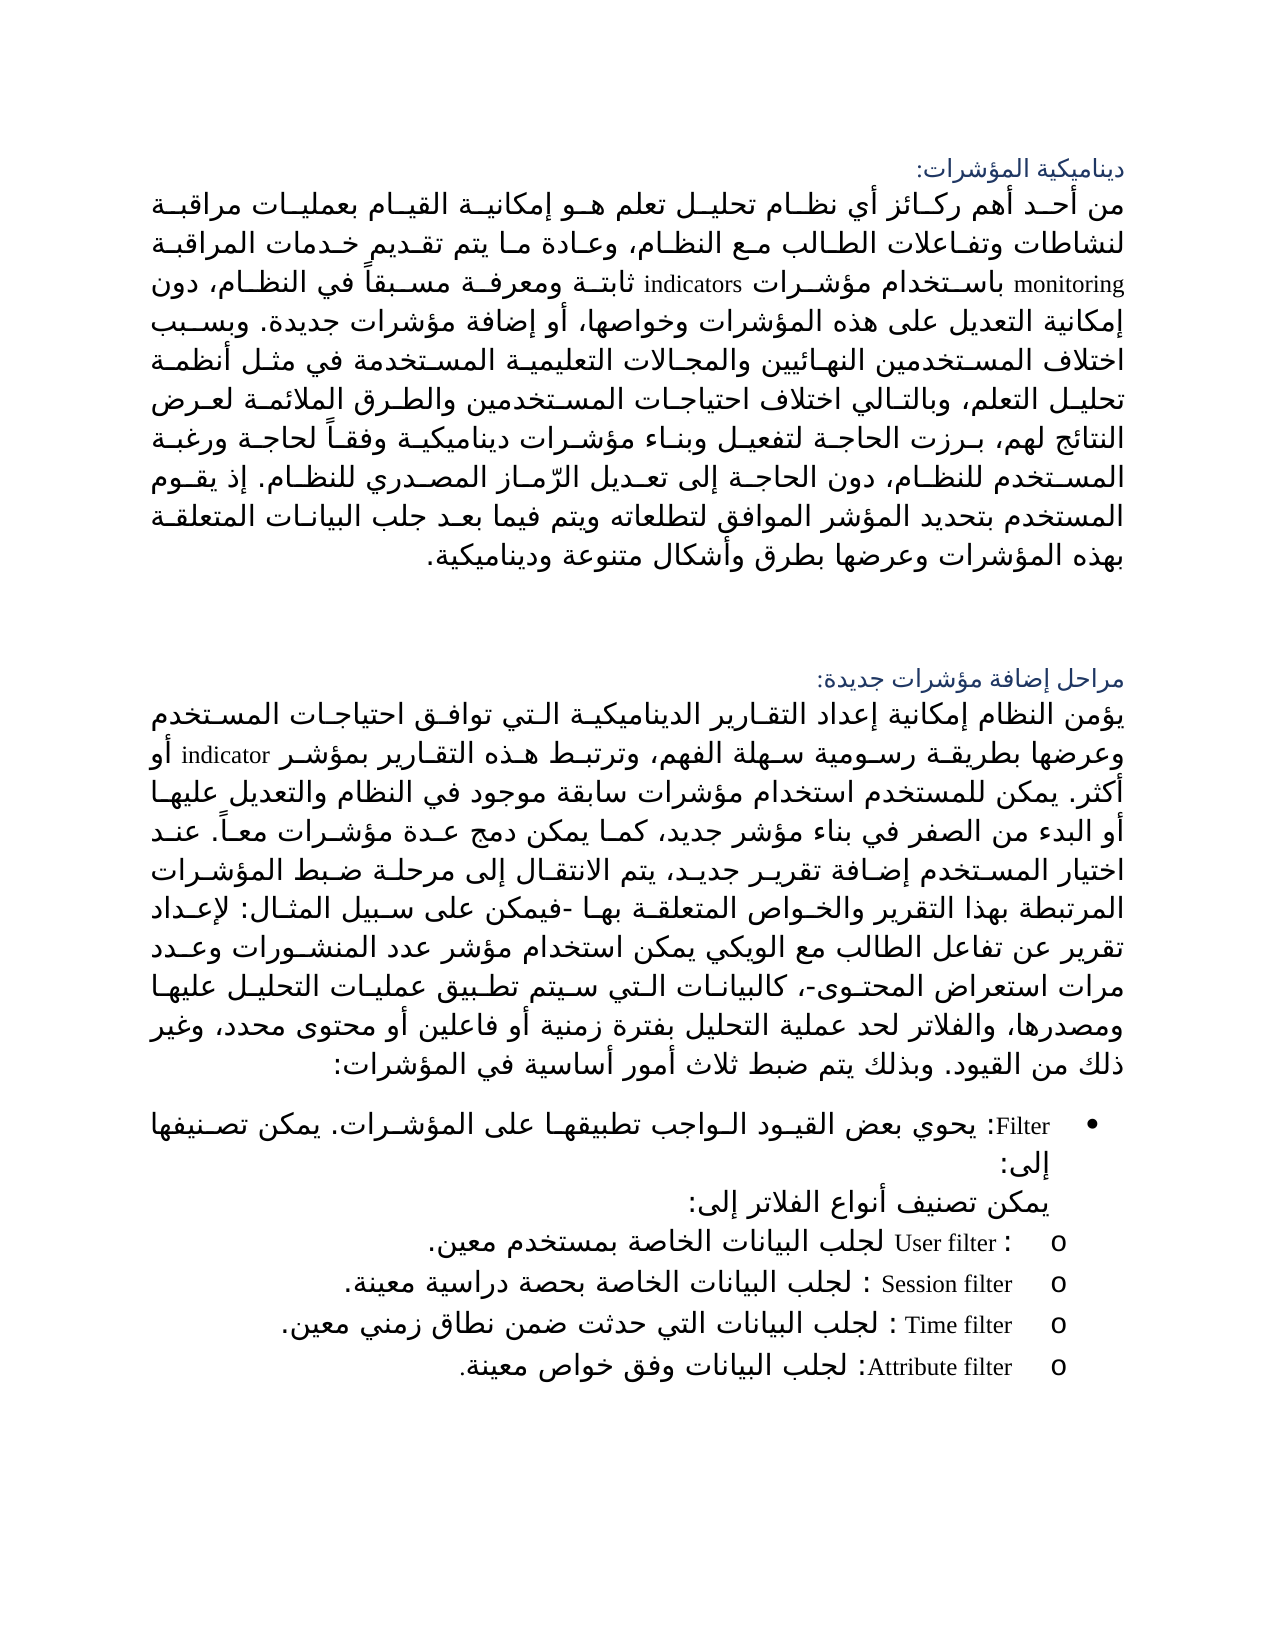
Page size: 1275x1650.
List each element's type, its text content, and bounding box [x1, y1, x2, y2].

subtitle مراحل إضافة مؤشرات جديدة: [150, 664, 1125, 693]
text من أحد أهم ركائز أي نظام تحليل تعلم هو إمكانية القيام بعمليات مراقبة لنشاطات وتفاعلات الطالب مع النظام، وعادة ما يتم تقديم خدمات المراقبة monitoring باستخدام مؤشرات indicators ثابتة ومعرفة مسبقاً في النظام، دون إمكانية التعديل على هذه المؤشرات وخواصها، أو إضافة مؤشرات جديدة. وبسبب اختلاف المستخدمين النهائيين والمجالات التعليمية المستخدمة في مثل أنظمة تحليل التعلم، وبالتالي اختلاف احتياجات المستخدمين والطرق الملائمة لعرض النتائج لهم، برزت الحاجة لتفعيل وبناء مؤشرات ديناميكية وفقاً لحاجة ورغبة المستخدم للنظام، دون الحاجة إلى تعديل الرّماز المصدري للنظام. إذ يقوم المستخدم بتحديد المؤشر الموافق لتطلعاته ويتم فيما بعد جلب البيانات المتعلقة بهذه المؤشرات وعرضها بطرق وأشكال متنوعة وديناميكية. [150, 187, 1125, 572]
list : User filter لجلب البيانات الخاصة بمستخدم معين. [150, 1224, 1050, 1260]
text يؤمن النظام إمكانية إعداد التقارير الديناميكية التي توافق احتياجات المستخدم وعرضها بطريقة رسومية سهلة الفهم، وترتبط هذه التقارير بمؤشر indicator أو أكثر. يمكن للمستخدم استخدام مؤشرات سابقة موجود في النظام والتعديل عليها أو البدء من الصفر في بناء مؤشر جديد، كما يمكن دمج عدة مؤشرات معاً. عند اختيار المستخدم إضافة تقرير جديد، يتم الانتقال إلى مرحلة ضبط المؤشرات المرتبطة بهذا التقرير والخواص المتعلقة بها -فيمكن على سبيل المثال: لإعداد تقرير عن تفاعل الطالب مع الويكي يمكن استخدام مؤشر عدد المنشورات وعدد مرات استعراض المحتوى-، كالبيانات التي سيتم تطبيق عمليات التحليل عليها ومصدرها، والفلاتر لحد عملية التحليل بفترة زمنية أو فاعلين أو محتوى محدد، وغير ذلك من القيود. وبذلك يتم ضبط ثلاث أمور أساسية في المؤشرات: [150, 697, 1125, 1082]
list Session filter : لجلب البيانات الخاصة بحصة دراسية معينة. [150, 1266, 1050, 1301]
subtitle ديناميكية المؤشرات: [150, 154, 1125, 183]
list Filter: يحوي بعض القيود الواجب تطبيقها على المؤشرات. يمكن تصنيفها إلى: [150, 1107, 1087, 1180]
list Attribute filter: لجلب البيانات وفق خواص معينة. [150, 1348, 1050, 1384]
list Time filter : لجلب البيانات التي حدثت ضمن نطاق زمني معين. [150, 1307, 1050, 1342]
list يمكن تصنيف أنواع الفلاتر إلى: [150, 1185, 1050, 1219]
